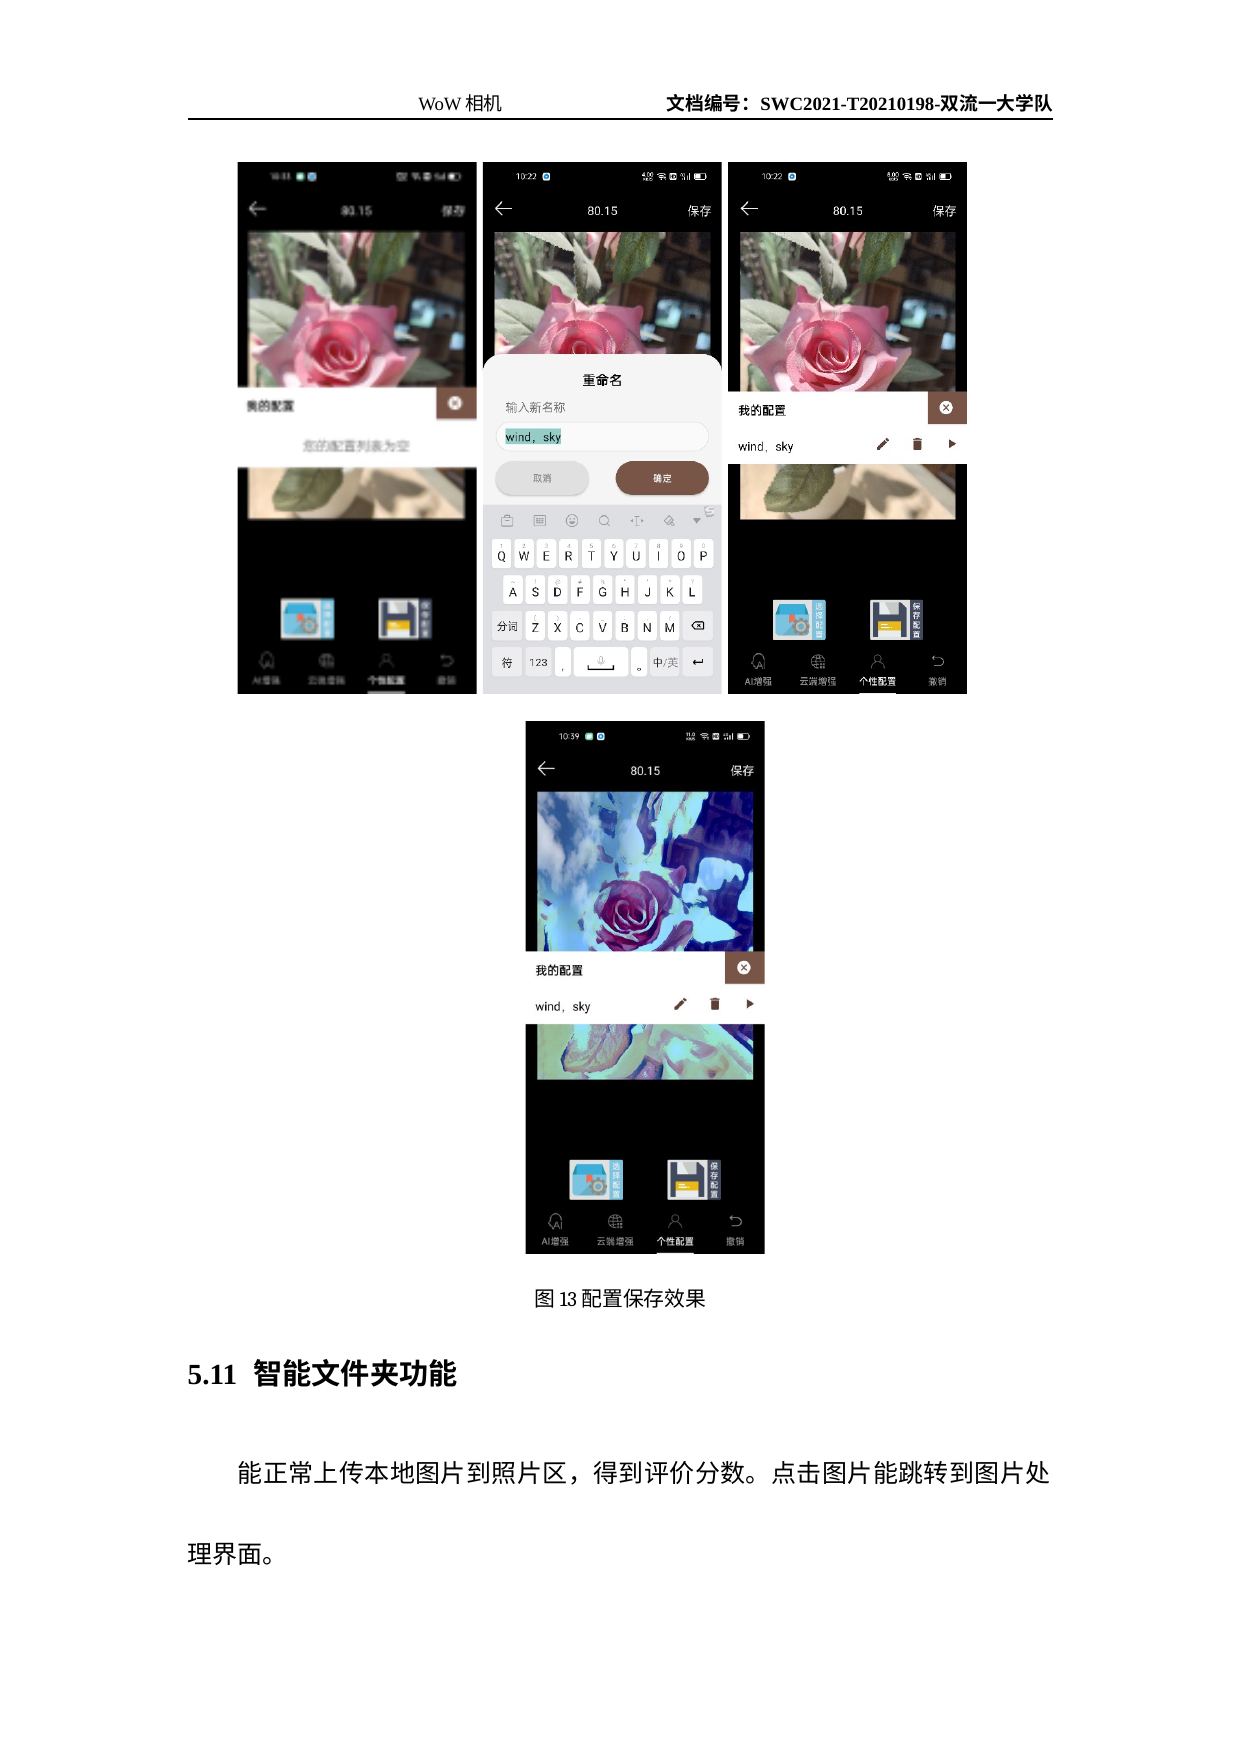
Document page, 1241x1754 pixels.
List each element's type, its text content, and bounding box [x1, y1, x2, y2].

picture [728, 162, 967, 694]
subtitle 智能文件夹功能 [187, 1339, 1053, 1404]
picture [482, 162, 722, 694]
picture [237, 162, 477, 694]
text 能正常上传本地图片到照片区，得到评价分数。点击图片能跳转到图片处理界面。 [187, 1439, 1053, 1586]
picture [525, 721, 765, 1254]
text 图 13 配置保存效果 [187, 1281, 1053, 1314]
